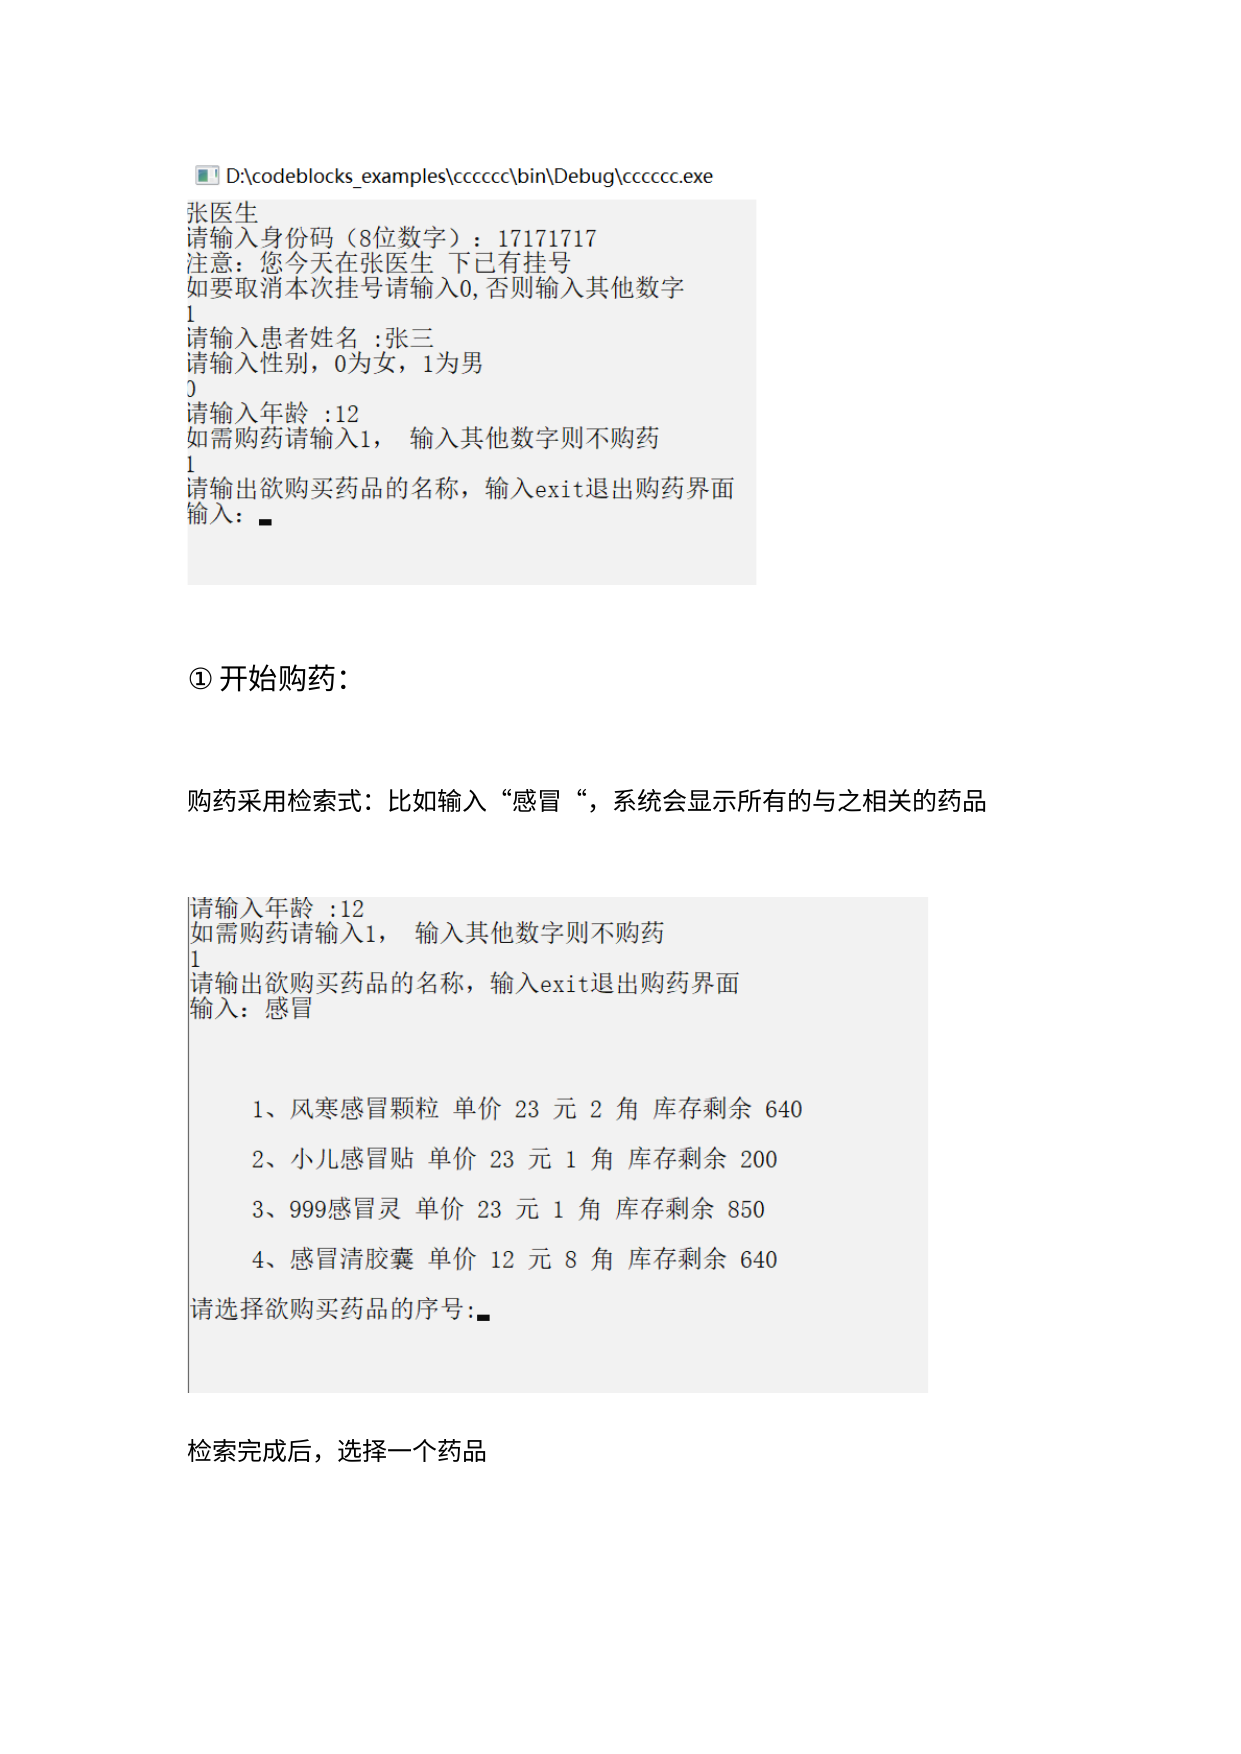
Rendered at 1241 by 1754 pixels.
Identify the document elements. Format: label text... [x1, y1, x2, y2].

text 购药采用检索式：比如输入“感冒“，系统会显示所有的与之相关的药品 [187, 767, 1053, 832]
text 检索完成后，选择一个药品 [187, 1417, 1053, 1482]
subtitle ①开始购药： [187, 644, 1053, 709]
picture [187, 162, 757, 585]
picture [187, 897, 929, 1393]
